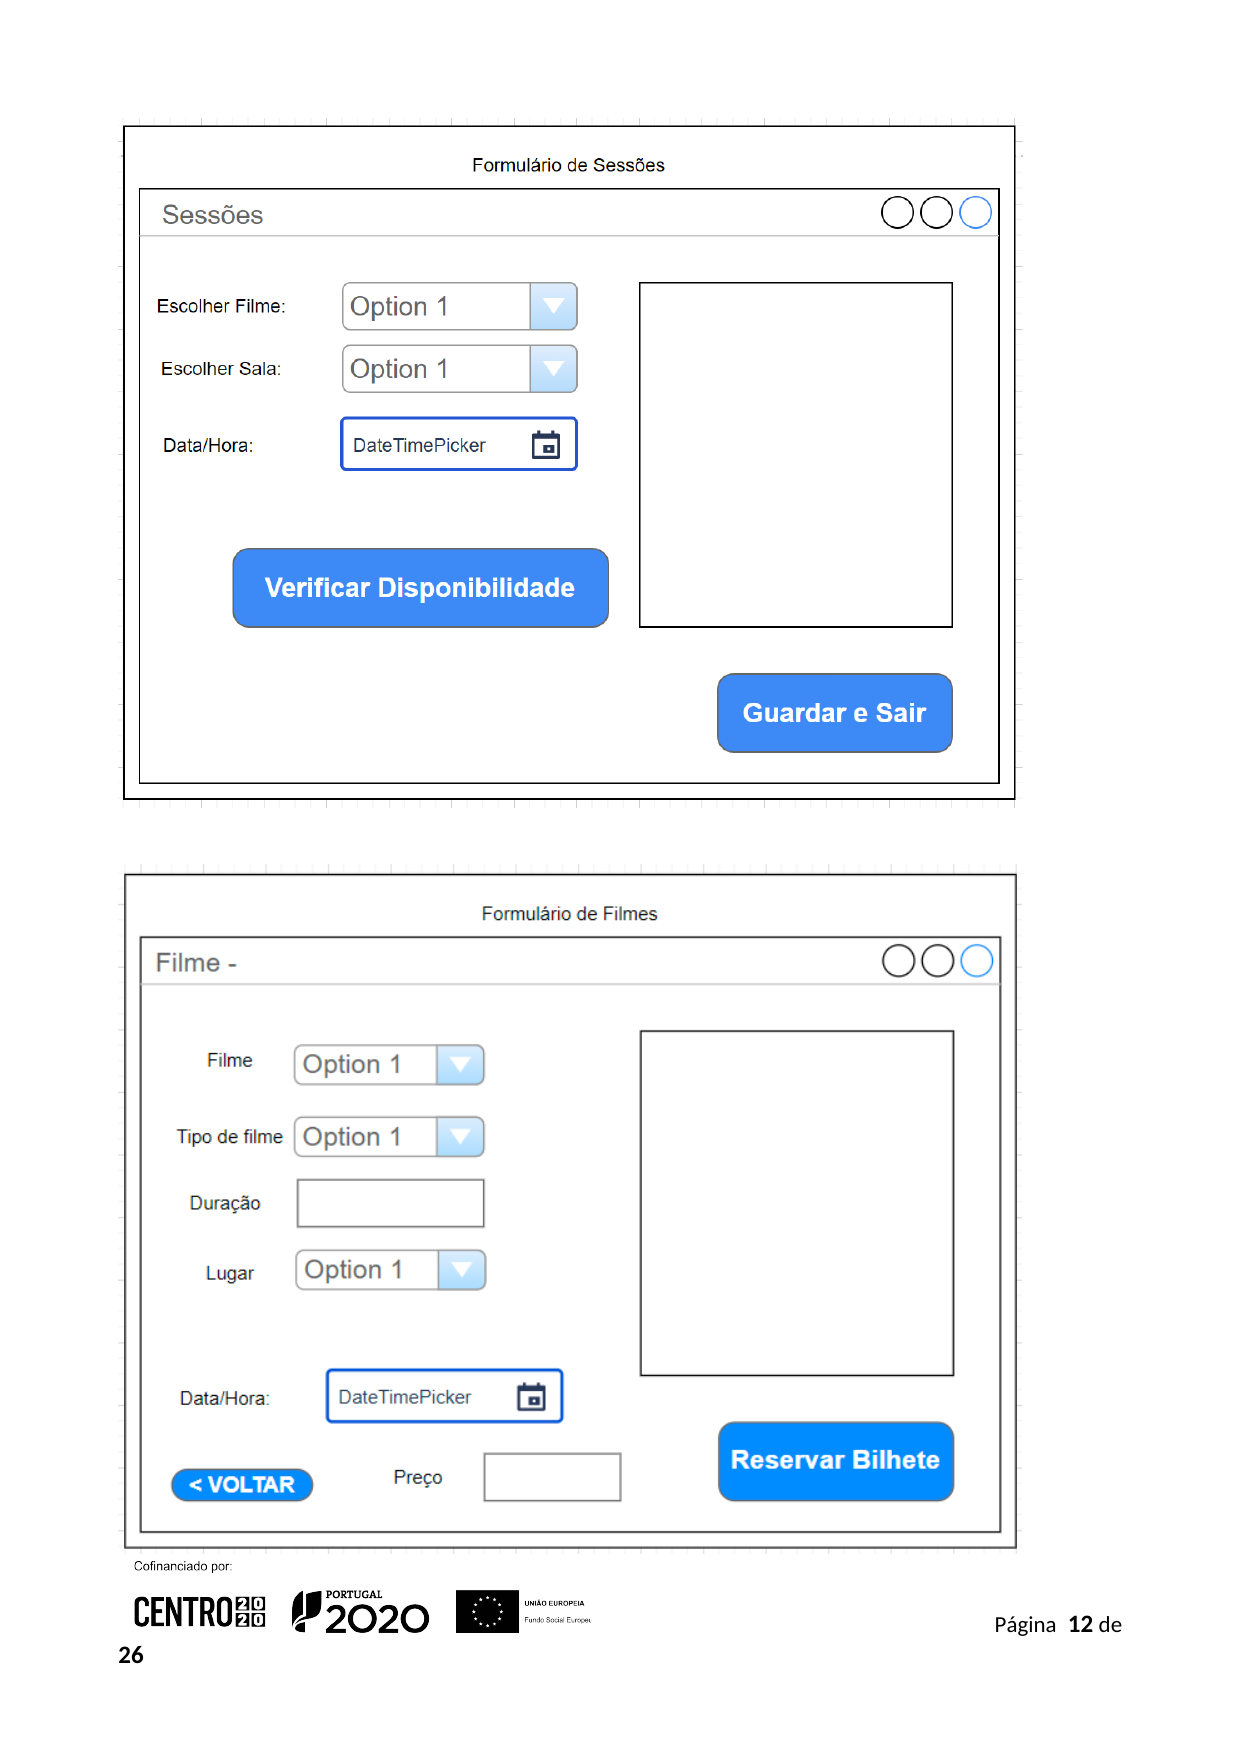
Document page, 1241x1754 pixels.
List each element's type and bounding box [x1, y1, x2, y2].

picture [118, 118, 1023, 808]
picture [134, 1561, 592, 1633]
picture [118, 864, 1022, 1554]
